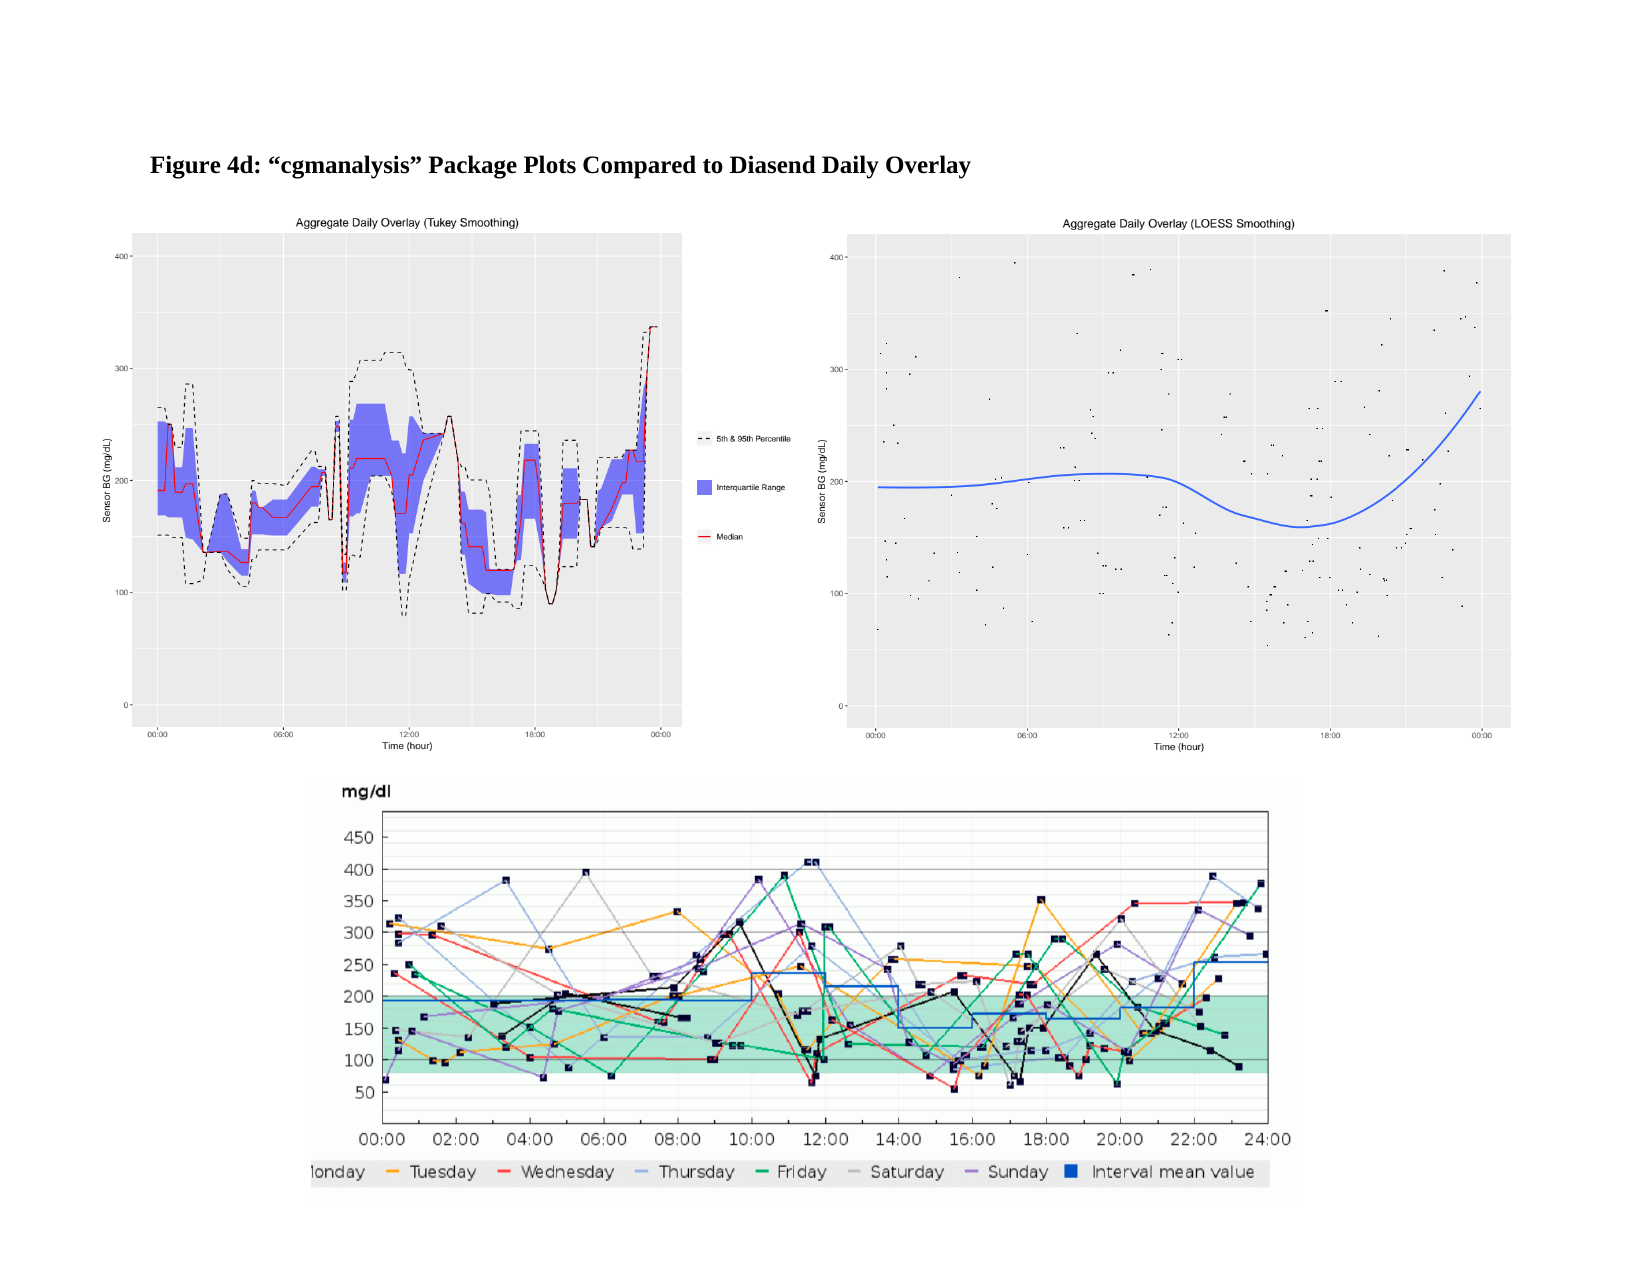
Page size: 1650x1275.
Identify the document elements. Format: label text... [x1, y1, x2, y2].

picture [285, 771, 1330, 1206]
text Figure 4d: “cgmanalysis” Package Plots Compared to Diasend Daily Overlay [150, 150, 1500, 179]
